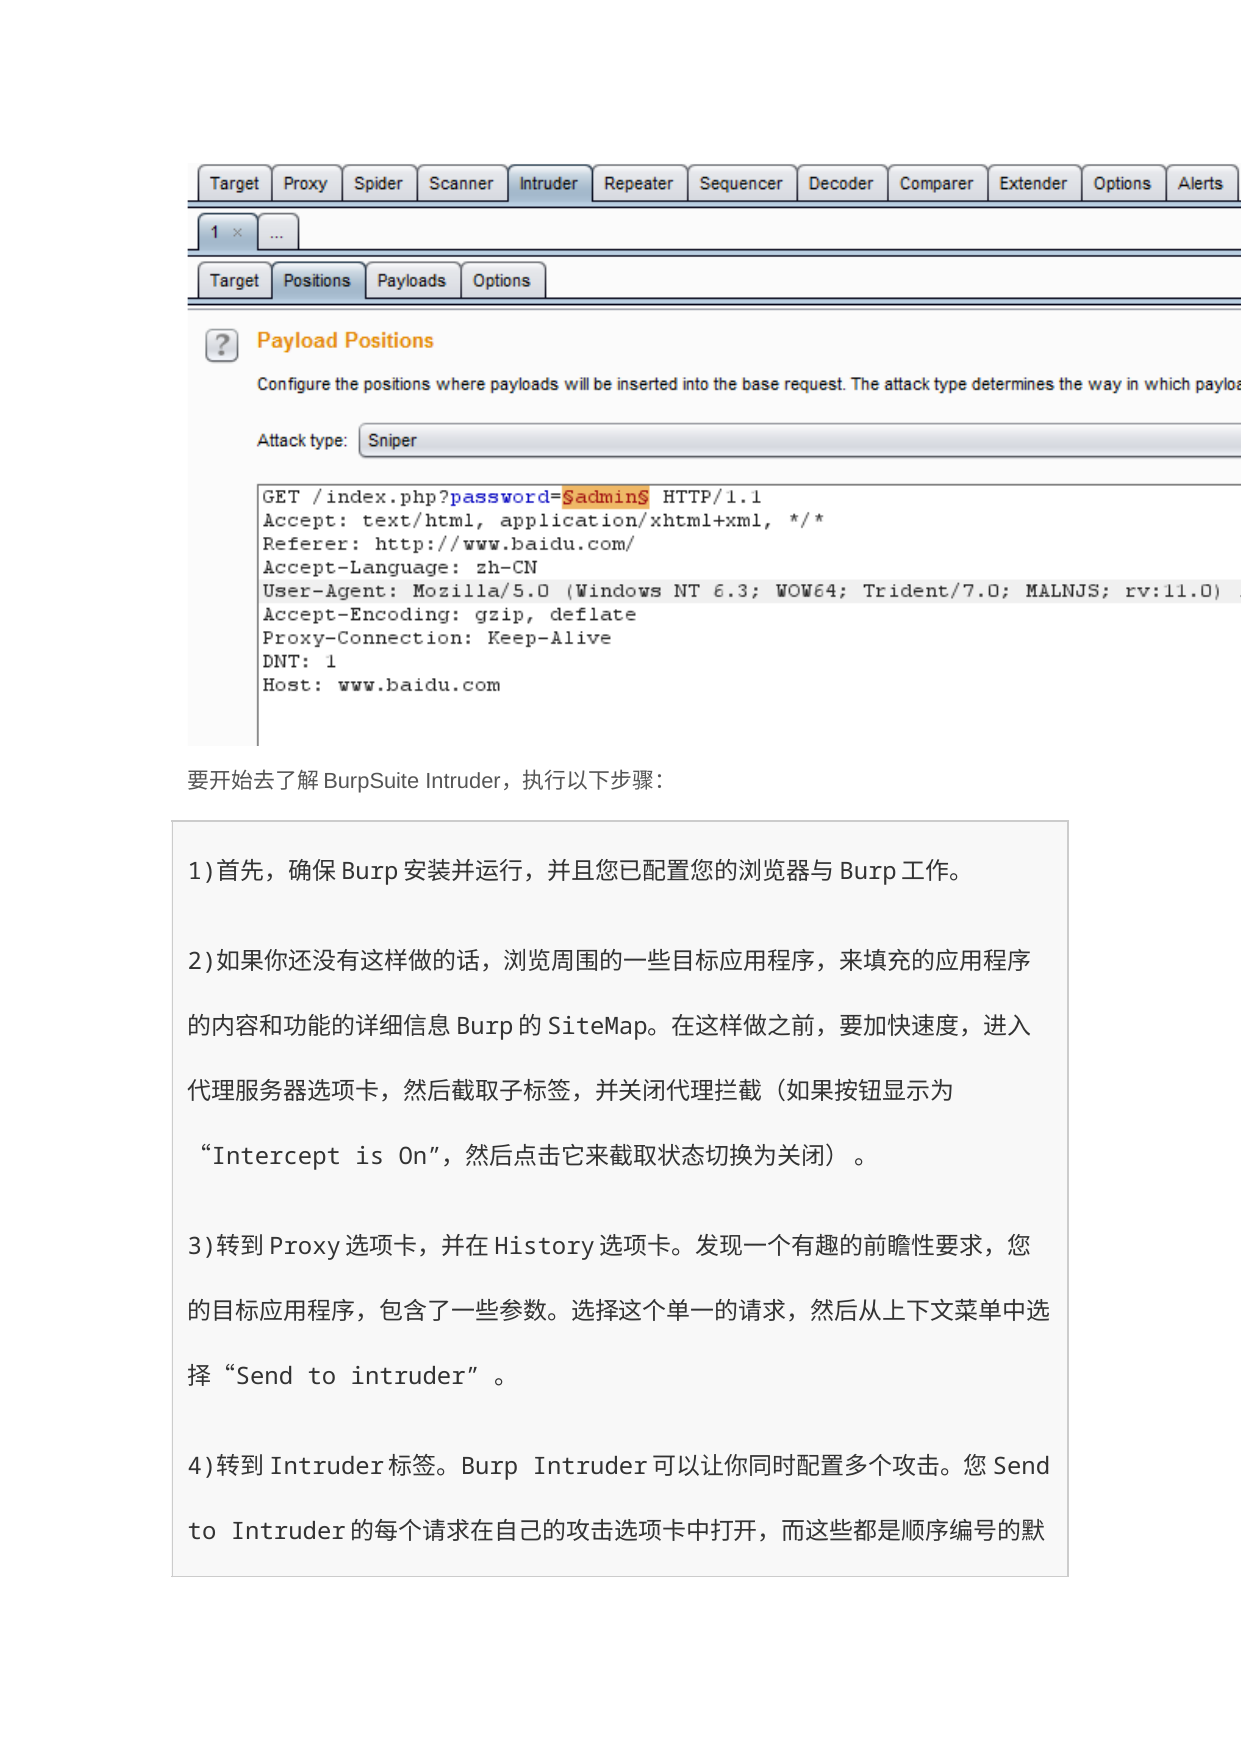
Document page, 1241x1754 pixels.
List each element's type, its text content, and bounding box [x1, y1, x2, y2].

text 3)转到Proxy选项卡，并在History选项卡。发现一个有趣的前瞻性要求，您的目标应用程序，包含了一些参数。选择这个单一的请求，然后从上下文菜单中选择“Send to intruder” 。 [173, 1195, 1067, 1406]
picture [187, 163, 1241, 746]
text 2)如果你还没有这样做的话，浏览周围的一些目标应用程序，来填充的应用程序的内容和功能的详细信息Burp的SiteMap。在这样做之前，要加快速度，进入代理服务器选项卡，然后截取子标签，并关闭代理拦截（如果按钮显示为“Intercept is On”，然后点击它来截取状态切换为关闭） 。 [173, 910, 1067, 1186]
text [173, 1415, 1067, 1576]
text 要开始去了解BurpSuite Intruder，执行以下步骤： [187, 763, 1053, 795]
text 1)首先，确保Burp安装并运行，并且您已配置您的浏览器与Burp工作。 [173, 822, 1067, 901]
